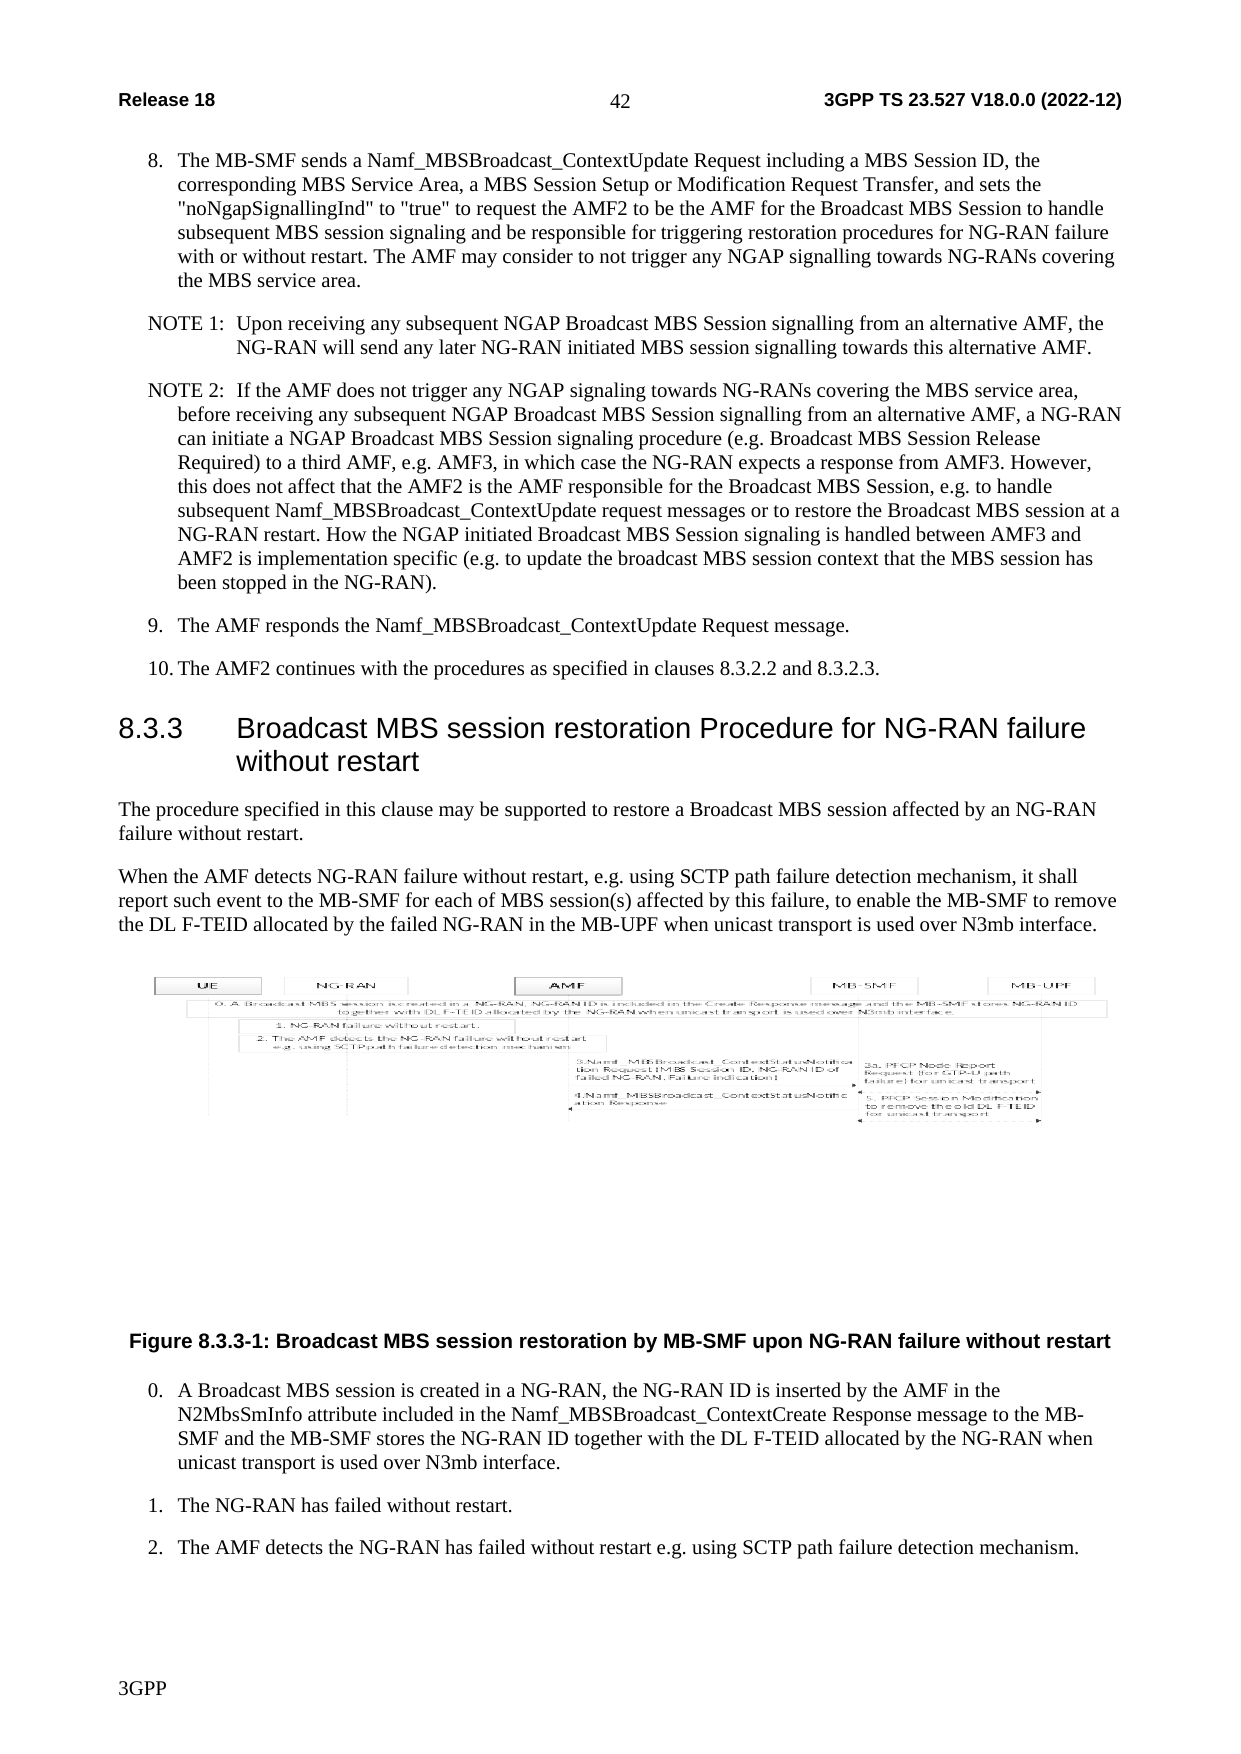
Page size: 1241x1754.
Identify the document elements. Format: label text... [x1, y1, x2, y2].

text 10. The AMF2 continues with the procedures as specified in clauses 8.3.2.2 and 8.3.2.3. [148, 656, 1122, 680]
text Figure 8.3.3-1: Broadcast MBS session restoration by MB-SMF upon NG-RAN failure without restart [118, 1328, 1122, 1352]
text NOTE 2: If the AMF does not trigger any NGAP signaling towards NG-RANs covering the MBS service area, before receiving any subsequent NGAP Broadcast MBS Session signalling from an alternative AMF, a NG-RAN can initiate a NGAP Broadcast MBS Session signaling procedure (e.g. Broadcast MBS Session Release Required) to a third AMF, e.g. AMF3, in which case the NG-RAN expects a response from AMF3. However, this does not affect that the AMF2 is the AMF responsible for the Broadcast MBS Session, e.g. to handle subsequent Namf_MBSBroadcast_ContextUpdate request messages or to restore the Broadcast MBS session at a NG-RAN restart. How the NGAP initiated Broadcast MBS Session signaling is handled between AMF3 and AMF2 is implementation specific (e.g. to update the broadcast MBS session context that the MBS session has been stopped in the NG-RAN). [148, 377, 1122, 594]
text When the AMF detects NG-RAN failure without restart, e.g. using SCTP path failure detection mechanism, it shall report such event to the MB-SMF for each of MBS session(s) affected by this failure, to enable the MB-SMF to remove the DL F-TEID allocated by the failed NG-RAN in the MB-UPF when unicast transport is used over N3mb interface. [118, 864, 1122, 936]
text 0. A Broadcast MBS session is created in a NG-RAN, the NG-RAN ID is inserted by the AMF in the N2MbsSmInfo attribute included in the Namf_MBSBroadcast_ContextCreate Response message to the MB-SMF and the MB-SMF stores the NG-RAN ID together with the DL F-TEID allocated by the NG-RAN when unicast transport is used over N3mb interface. [148, 1377, 1122, 1474]
text The procedure specified in this clause may be supported to restore a Broadcast MBS session affected by an NG-RAN failure without restart. [118, 797, 1122, 845]
text 9. The AMF responds the Namf_MBSBroadcast_ContextUpdate Request message. [148, 613, 1122, 637]
text 1. The NG-RAN has failed without restart. [148, 1492, 1122, 1517]
text 8. The MB-SMF sends a Namf_MBSBroadcast_ContextUpdate Request including a MBS Session ID, the corresponding MBS Service Area, a MBS Session Setup or Modification Request Transfer, and sets the "noNgapSignallingInd" to "true" to request the AMF2 to be the AMF for the Broadcast MBS Session to handle subsequent MBS session signaling and be responsible for triggering restoration procedures for NG-RAN failure with or without restart. The AMF may consider to not trigger any NGAP signalling towards NG-RANs covering the MBS service area. [148, 147, 1122, 292]
text 2. The AMF detects the NG-RAN has failed without restart e.g. using SCTP path failure detection mechanism. [148, 1535, 1122, 1559]
subtitle 8.3.3 Broadcast MBS session restoration Procedure for NG-RAN failure without restart [118, 711, 1122, 778]
text NOTE 1: Upon receiving any subsequent NGAP Broadcast MBS Session signalling from an alternative AMF, the NG-RAN will send any later NG-RAN initiated MBS session signalling towards this alternative AMF. [148, 311, 1122, 359]
